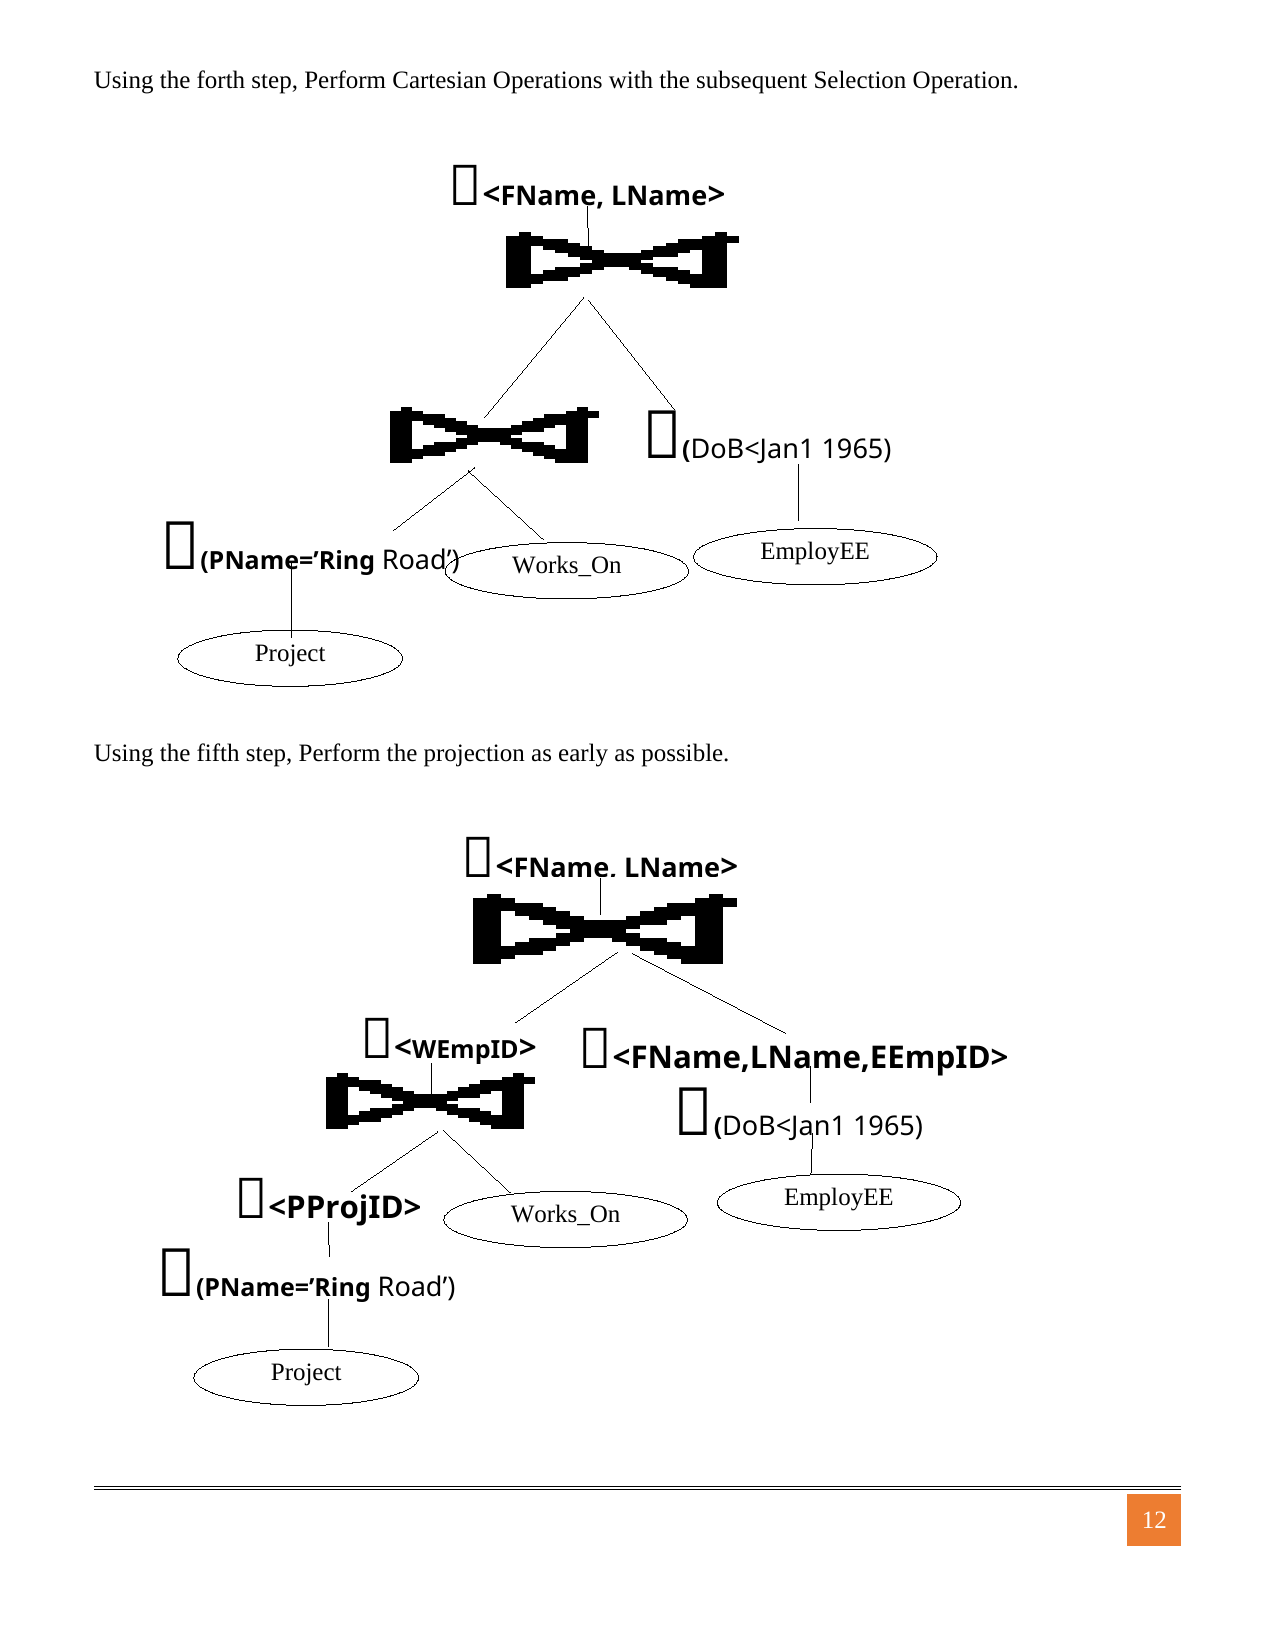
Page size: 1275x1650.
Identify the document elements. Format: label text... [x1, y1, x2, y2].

picture [432, 877, 765, 973]
text Using the forth step, Perform Cartesian Operations with the subsequent Selection Operation. [94, 66, 1181, 94]
text Using the fifth step, Perform the projection as early as possible. [94, 738, 1181, 767]
picture [293, 1060, 557, 1136]
picture [470, 219, 764, 295]
picture [357, 394, 621, 470]
